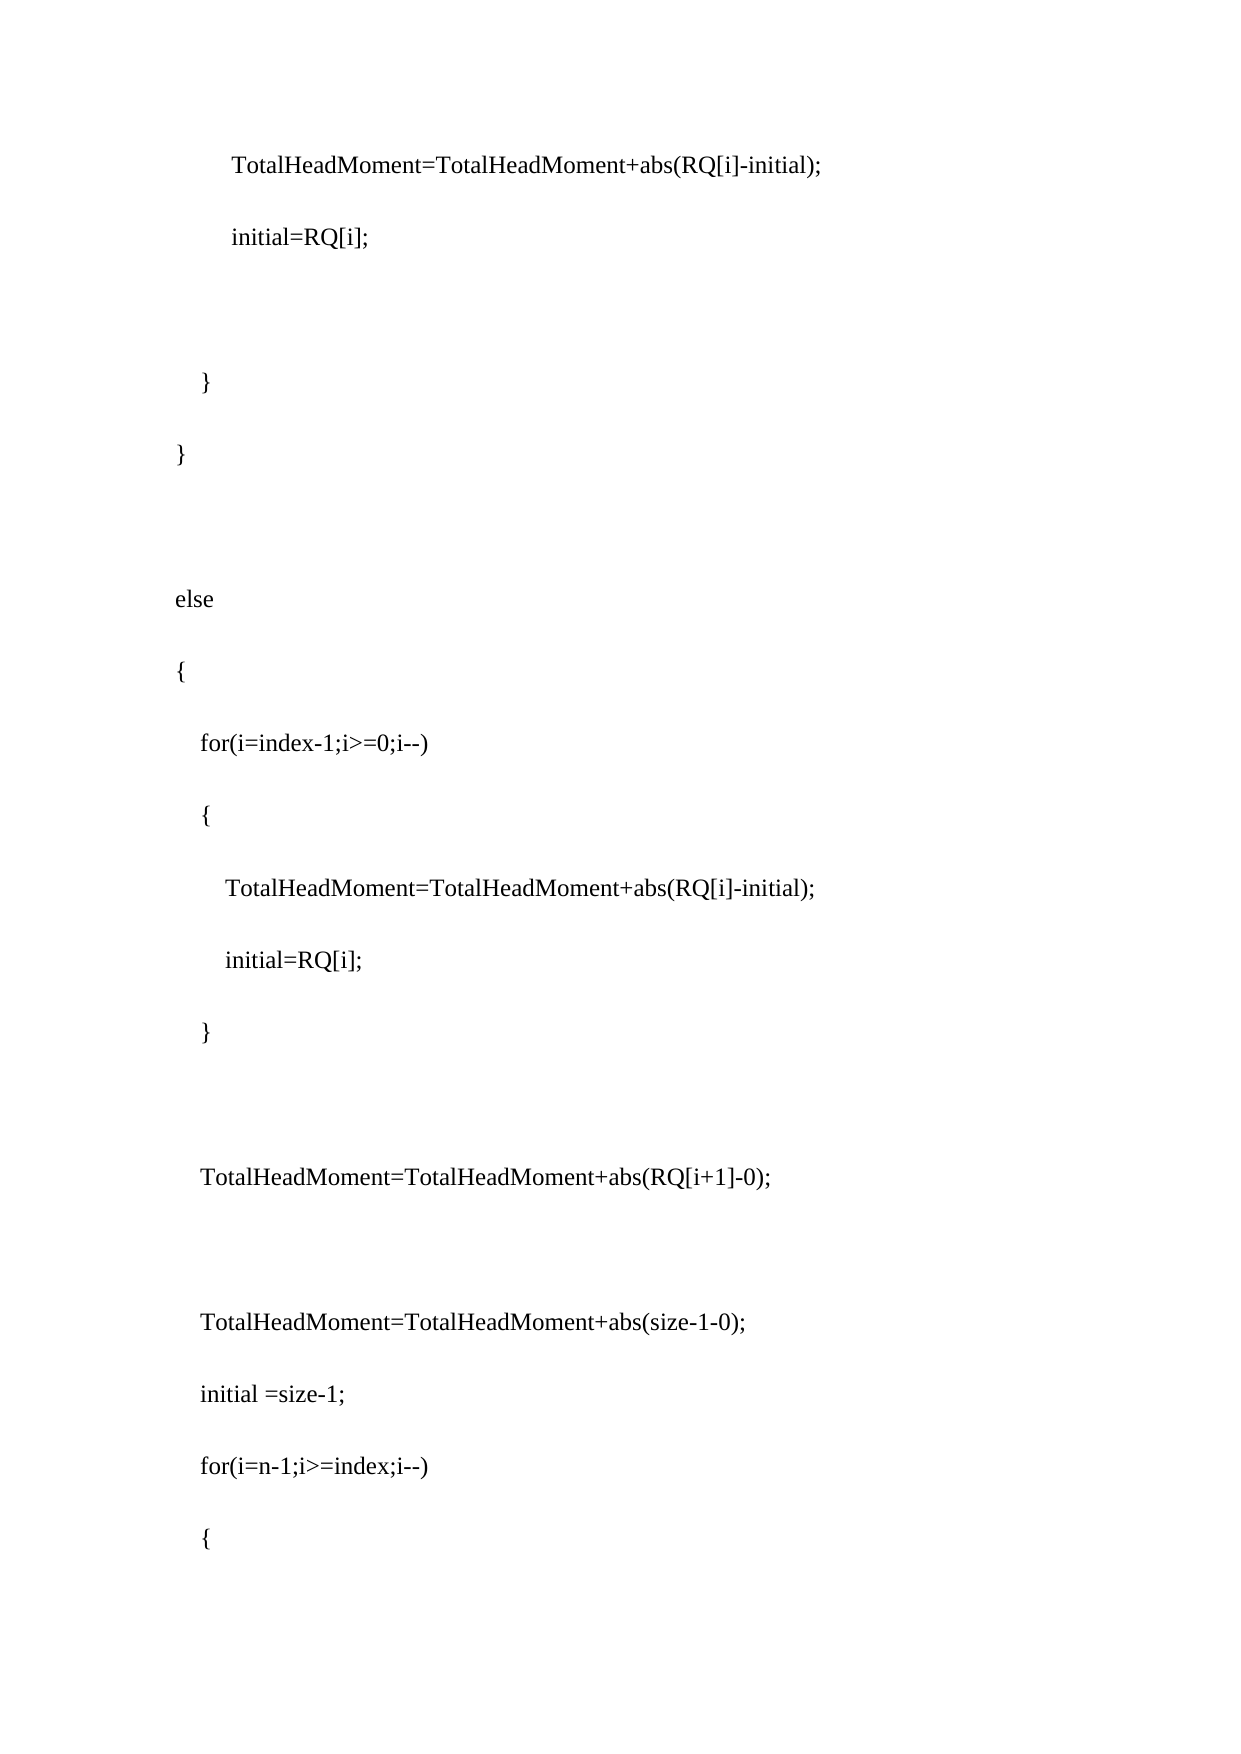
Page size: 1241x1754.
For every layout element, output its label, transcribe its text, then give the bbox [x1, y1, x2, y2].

text for(i=n-1;i>=index;i--) [150, 1451, 992, 1480]
text } [150, 439, 992, 468]
text TotalHeadMoment=TotalHeadMoment+abs(size-1-0); [150, 1307, 992, 1335]
text initial=RQ[i]; [150, 945, 992, 974]
text TotalHeadMoment=TotalHeadMoment+abs(RQ[i]-initial); [150, 150, 992, 179]
text initial=RQ[i]; [150, 222, 992, 251]
text for(i=index-1;i>=0;i--) [150, 728, 992, 757]
text { [150, 656, 992, 685]
text { [150, 801, 992, 829]
text else [150, 584, 992, 612]
text TotalHeadMoment=TotalHeadMoment+abs(RQ[i+1]-0); [150, 1162, 992, 1191]
text initial =size-1; [150, 1379, 992, 1408]
text } [150, 1017, 992, 1046]
text } [150, 367, 992, 396]
text TotalHeadMoment=TotalHeadMoment+abs(RQ[i]-initial); [150, 873, 992, 902]
text { [150, 1523, 992, 1552]
